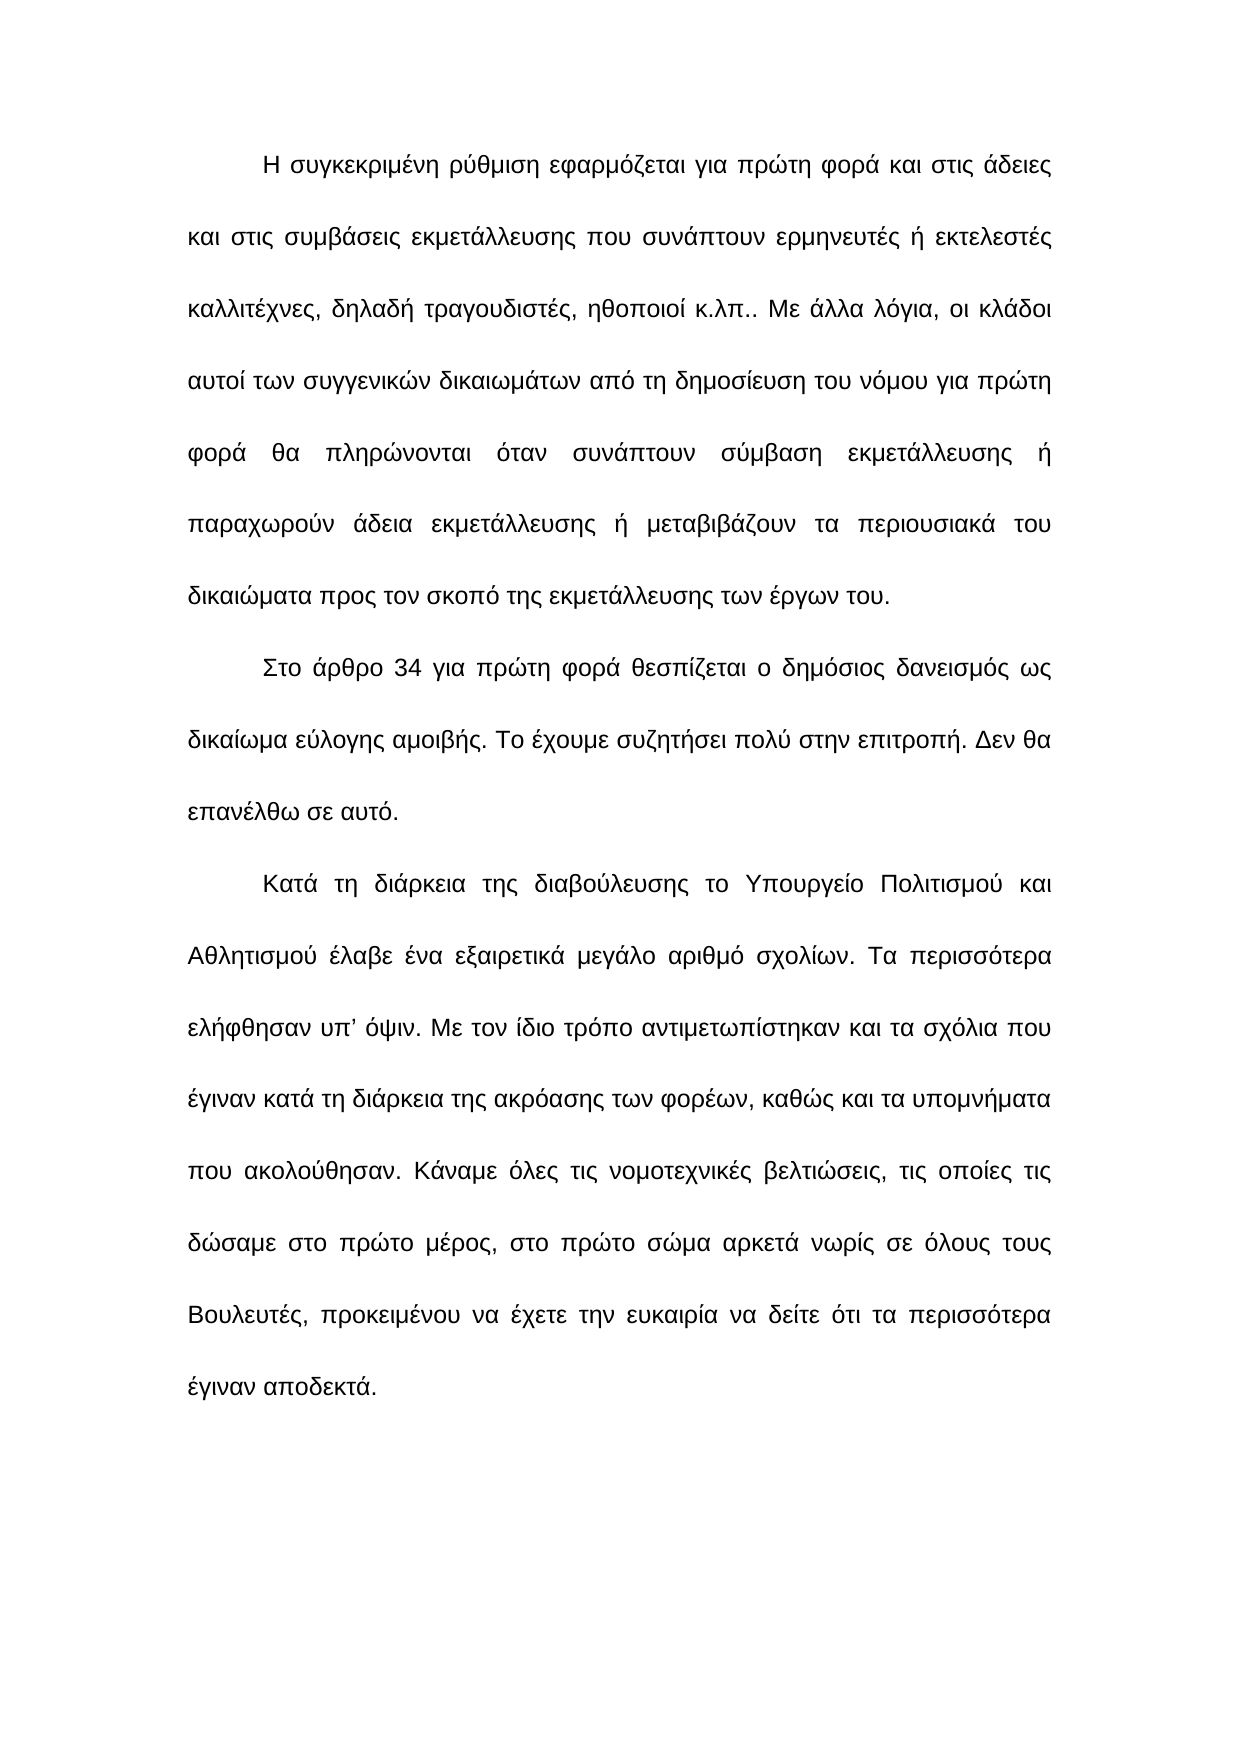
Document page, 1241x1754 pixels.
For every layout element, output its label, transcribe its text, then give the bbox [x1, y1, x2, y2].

text Στο άρθρο 34 για πρώτη φορά θεσπίζεται ο δημόσιος δανεισμός ως δικαίωμα εύλογης αμοιβής. Το έχουμε συζητήσει πολύ στην επιτροπή. Δεν θα επανέλθω σε αυτό. [187, 653, 1053, 826]
text Η συγκεκριμένη ρύθμιση εφαρμόζεται για πρώτη φορά και στις άδειες και στις συμβάσεις εκμετάλλευσης που συνάπτουν ερμηνευτές ή εκτελεστές καλλιτέχνες, δηλαδή τραγουδιστές, ηθοποιοί κ.λπ.. Με άλλα λόγια, οι κλάδοι αυτοί των συγγενικών δικαιωμάτων από τη δημοσίευση του νόμου για πρώτη φορά θα πληρώνονται όταν συνάπτουν σύμβαση εκμετάλλευσης ή παραχωρούν άδεια εκμετάλλευσης ή μεταβιβάζουν τα περιουσιακά του δικαιώματα προς τον σκοπό της εκμετάλλευσης των έργων του. [187, 150, 1053, 610]
text Κατά τη διάρκεια της διαβούλευσης το Υπουργείο Πολιτισμού και Αθλητισμού έλαβε ένα εξαιρετικά μεγάλο αριθμό σχολίων. Τα περισσότερα ελήφθησαν υπ’ όψιν. Με τον ίδιο τρόπο αντιμετωπίστηκαν και τα σχόλια που έγιναν κατά τη διάρκεια της ακρόασης των φορέων, καθώς και τα υπομνήματα που ακολούθησαν. Κάναμε όλες τις νομοτεχνικές βελτιώσεις, τις οποίες τις δώσαμε στο πρώτο μέρος, στο πρώτο σώμα αρκετά νωρίς σε όλους τους Βουλευτές, προκειμένου να έχετε την ευκαιρία να δείτε ότι τα περισσότερα έγιναν αποδεκτά. [187, 869, 1053, 1401]
